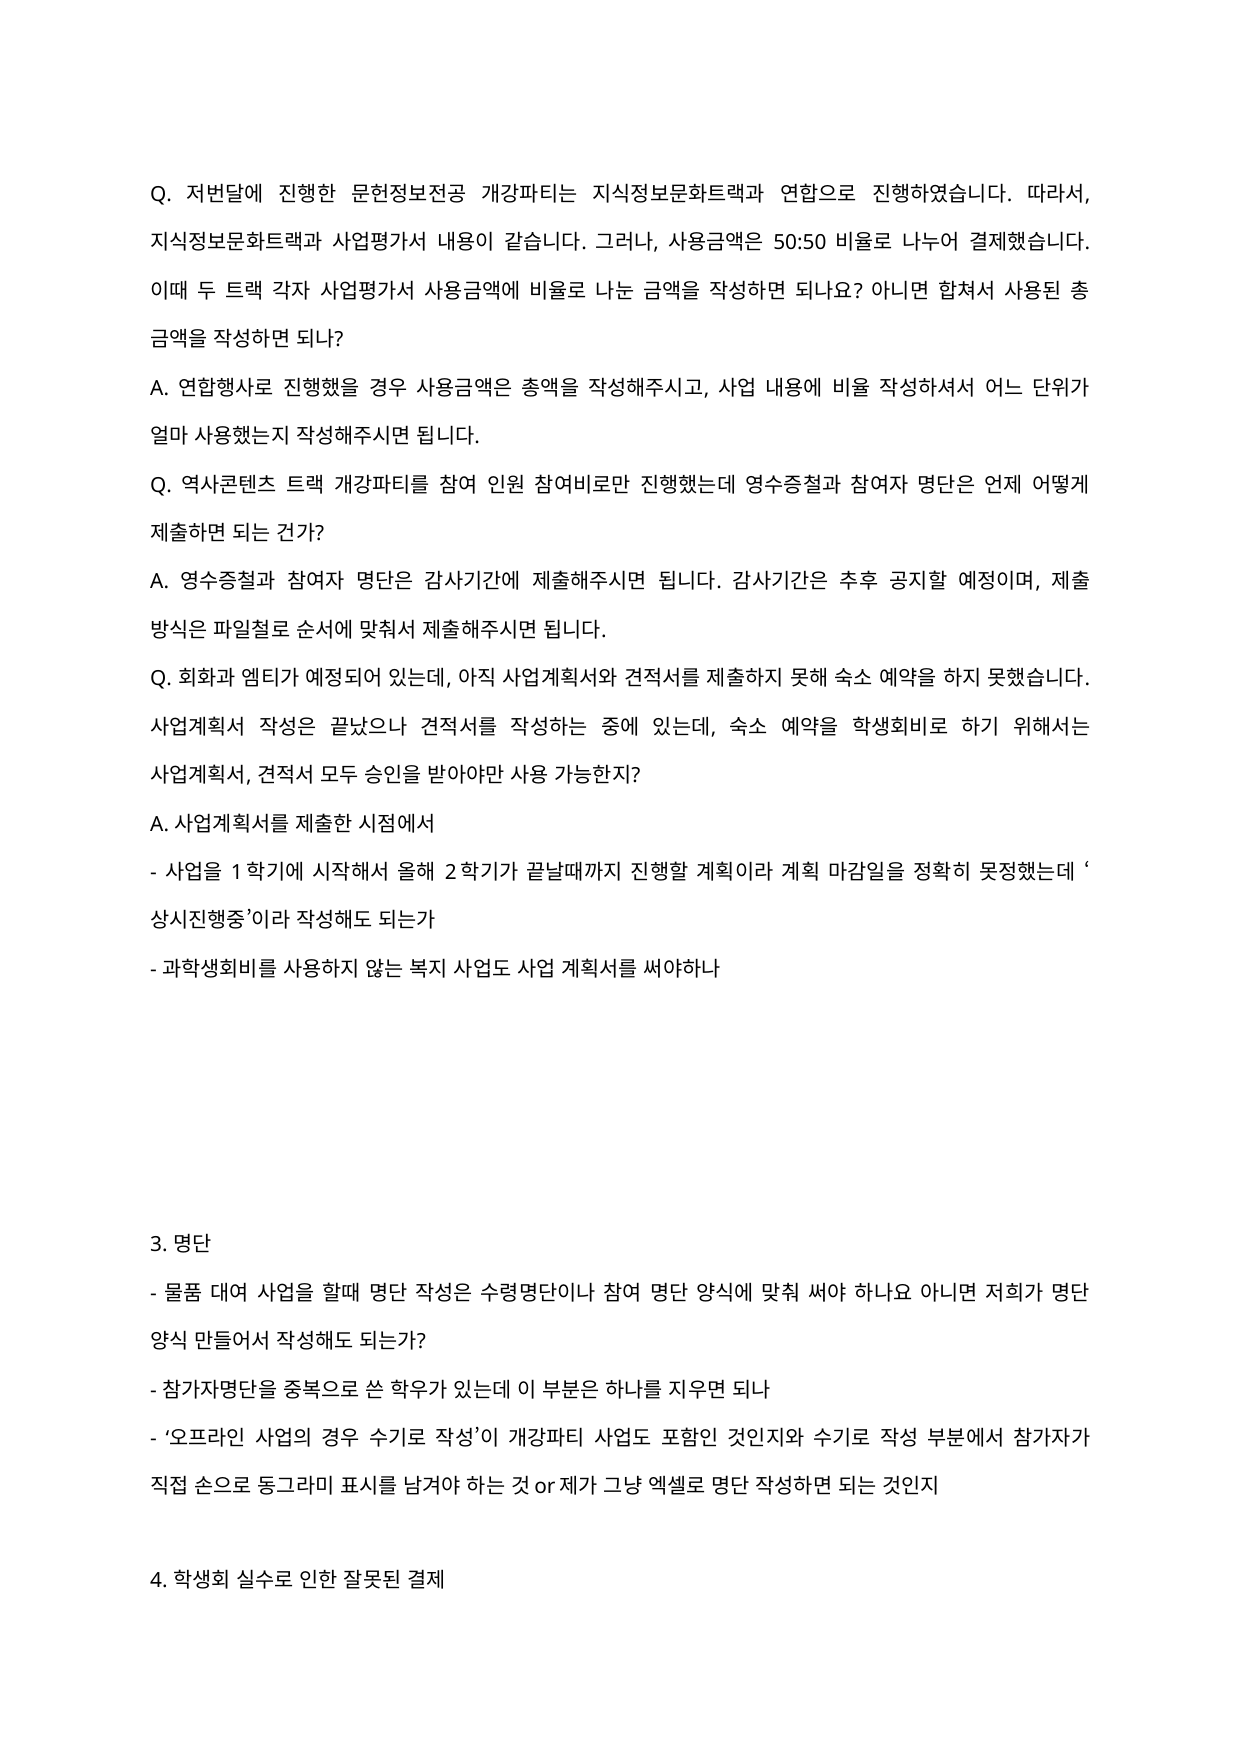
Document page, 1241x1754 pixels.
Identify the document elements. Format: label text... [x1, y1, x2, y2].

text Q. 역사콘텐츠 트랙 개강파티를 참여 인원 참여비로만 진행했는데 영수증철과 참여자 명단은 언제 어떻게 제출하면 되는 건가? [150, 468, 1090, 547]
text - 과학생회비를 사용하지 않는 복지 사업도 사업 계획서를 써야하나 [150, 952, 1090, 982]
text - 사업을 1학기에 시작해서 올해 2학기가 끝날때까지 진행할 계획이라 계획 마감일을 정확히 못정했는데 ‘상시진행중’이라 작성해도 되는가 [150, 855, 1090, 934]
text A. 연합행사로 진행했을 경우 사용금액은 총액을 작성해주시고, 사업 내용에 비율 작성하셔서 어느 단위가 얼마 사용했는지 작성해주시면 됩니다. [150, 371, 1090, 450]
text A. 영수증철과 참여자 명단은 감사기간에 제출해주시면 됩니다. 감사기간은 추후 공지할 예정이며, 제출 방식은 파일철로 순서에 맞춰서 제출해주시면 됩니다. [150, 565, 1090, 643]
text Q. 저번달에 진행한 문헌정보전공 개강파티는 지식정보문화트랙과 연합으로 진행하였습니다. 따라서, 지식정보문화트랙과 사업평가서 내용이 같습니다. 그러나, 사용금액은 50:50 비율로 나누어 결제했습니다. 이때 두 트랙 각자 사업평가서 사용금액에 비율로 나눈 금액을 작성하면 되나요? 아니면 합쳐서 사용된 총 금액을 작성하면 되나? [150, 177, 1090, 353]
text - ‘오프라인 사업의 경우 수기로 작성’이 개강파티 사업도 포함인 것인지와 수기로 작성 부분에서 참가자가 직접 손으로 동그라미 표시를 남겨야 하는 것or제가 그냥 엑셀로 명단 작성하면 되는 것인지 [150, 1421, 1090, 1500]
text - 물품 대여 사업을 할때 명단 작성은 수령명단이나 참여 명단 양식에 맞춰 써야 하나요 아니면 저희가 명단 양식 만들어서 작성해도 되는가? [150, 1276, 1090, 1355]
text 3. 명단 [150, 1228, 1090, 1258]
text - 참가자명단을 중복으로 쓴 학우가 있는데 이 부분은 하나를 지우면 되나 [150, 1373, 1090, 1403]
text A. 사업계획서를 제출한 시점에서 [150, 807, 1090, 837]
text 4. 학생회 실수로 인한 잘못된 결제 [150, 1564, 1090, 1594]
text Q. 회화과 엠티가 예정되어 있는데, 아직 사업계획서와 견적서를 제출하지 못해 숙소 예약을 하지 못했습니다. 사업계획서 작성은 끝났으나 견적서를 작성하는 중에 있는데, 숙소 예약을 학생회비로 하기 위해서는 사업계획서, 견적서 모두 승인을 받아야만 사용 가능한지? [150, 662, 1090, 789]
